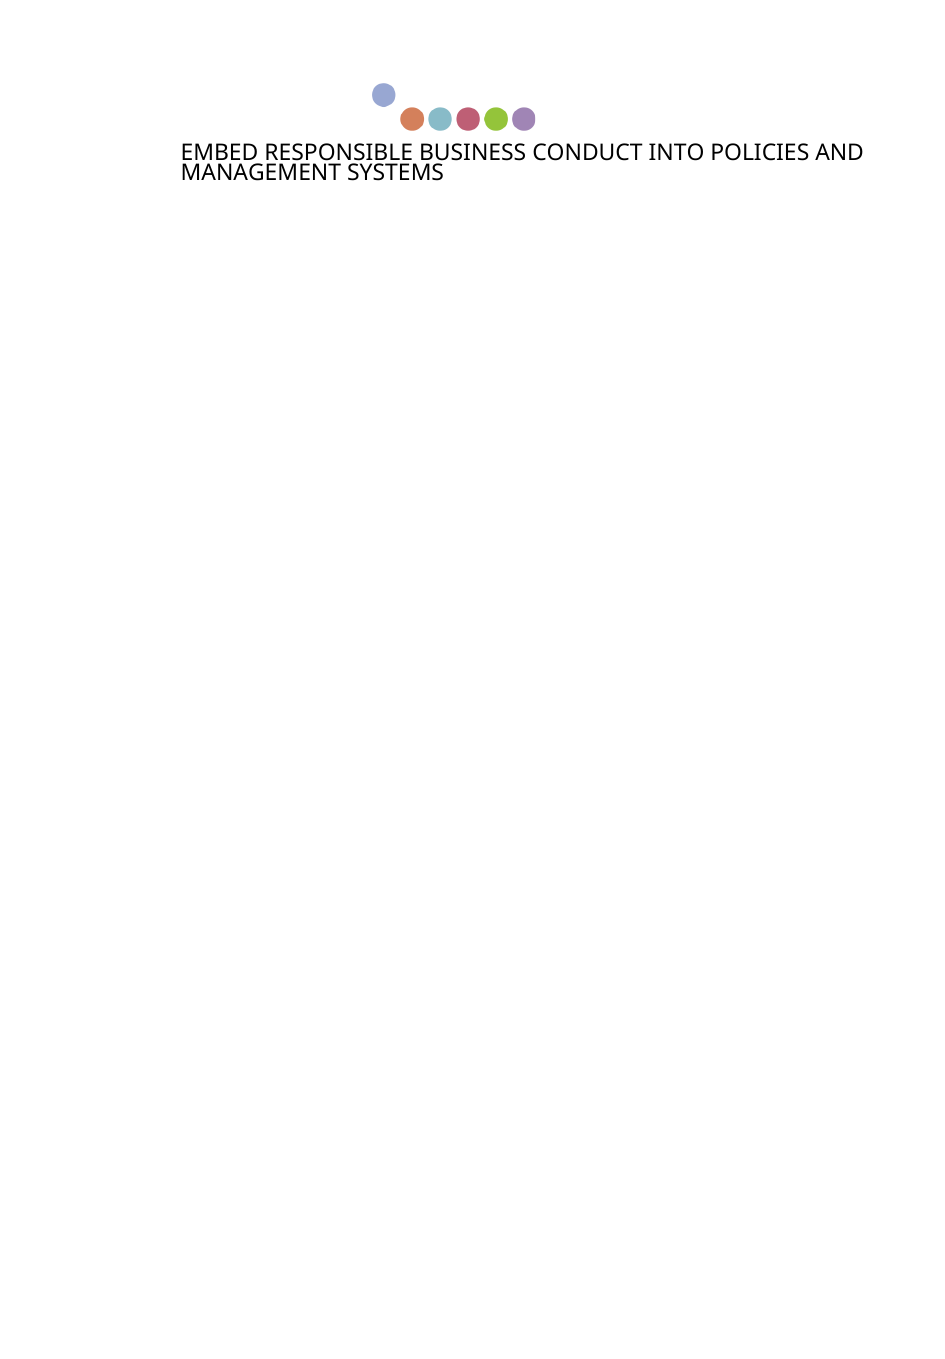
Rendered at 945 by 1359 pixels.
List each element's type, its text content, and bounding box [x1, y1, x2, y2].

picture [371, 81, 536, 132]
text EMBED RESPONSIBLE BUSINESS CONDUCT INTO POLICIES AND MANAGEMENT SYSTEMS [180, 144, 945, 184]
